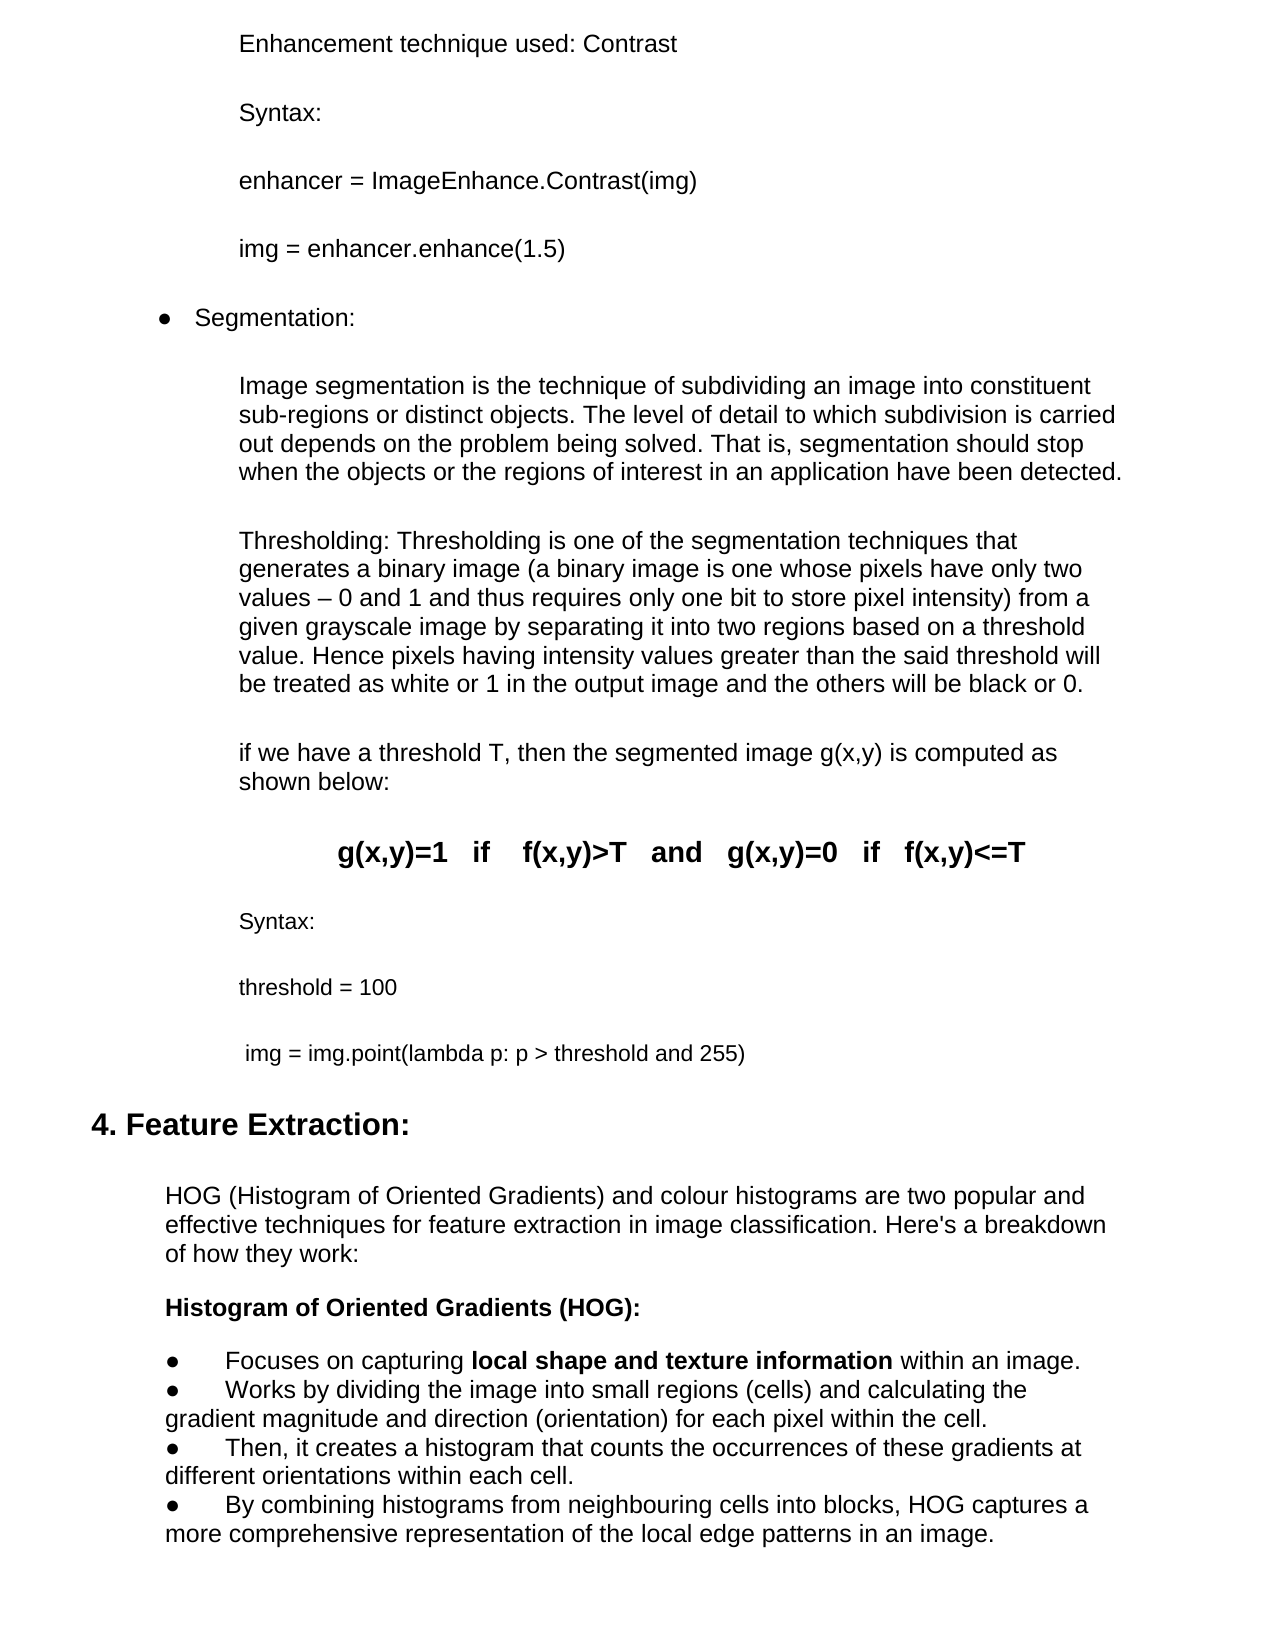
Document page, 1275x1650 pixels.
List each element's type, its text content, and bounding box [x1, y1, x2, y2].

list Focuses on capturing local shape and texture information within an image. [165, 1346, 1125, 1375]
text Syntax: [238, 908, 1125, 934]
text enhancer = ImageEnhance.Contrast(img) [238, 166, 1125, 195]
list Then, it creates a histogram that counts the occurrences of these gradients at different orientations within each cell. [165, 1433, 1125, 1490]
text 4. Feature Extraction: [91, 1106, 1125, 1142]
text if we have a threshold T, then the segmented image g(x,y) is computed as shown below: [238, 738, 1125, 795]
text threshold = 100 [238, 974, 1125, 1000]
text Image segmentation is the technique of subdividing an image into constituent sub-regions or distinct objects. The level of detail to which subdivision is carried out depends on the problem being solved. That is, segmentation should stop when the objects or the regions of interest in an application have been detected. [238, 371, 1125, 486]
text Enhancement technique used: Contrast [238, 29, 1125, 58]
text HOG (Histogram of Oriented Gradients) and colour histograms are two popular and effective techniques for feature extraction in image classification. Here's a breakdown of how they work: [165, 1181, 1125, 1268]
text Histogram of Oriented Gradients (HOG): [165, 1293, 1125, 1321]
text Thresholding: Thresholding is one of the segmentation techniques that generates a binary image (a binary image is one whose pixels have only two values – 0 and 1 and thus requires only one bit to store pixel intensity) from a given grayscale image by separating it into two regions based on a threshold value. Hence pixels having intensity values greater than the said threshold will be treated as white or 1 in the output image and the others will be black or 0. [238, 526, 1125, 698]
list Works by dividing the image into small regions (cells) and calculating the gradient magnitude and direction (orientation) for each pixel within the cell. [165, 1375, 1125, 1433]
text img = enhancer.enhance(1.5) [238, 234, 1125, 263]
list Segmentation: [157, 303, 1125, 332]
text Syntax: [238, 98, 1125, 127]
text g(x,y)=1 if f(x,y)>T and g(x,y)=0 if f(x,y)<=T [238, 835, 1125, 868]
list By combining histograms from neighbouring cells into blocks, HOG captures a more comprehensive representation of the local edge patterns in an image. [165, 1490, 1125, 1548]
text img = img.point(lambda p: p > threshold and 255) [238, 1040, 1125, 1066]
